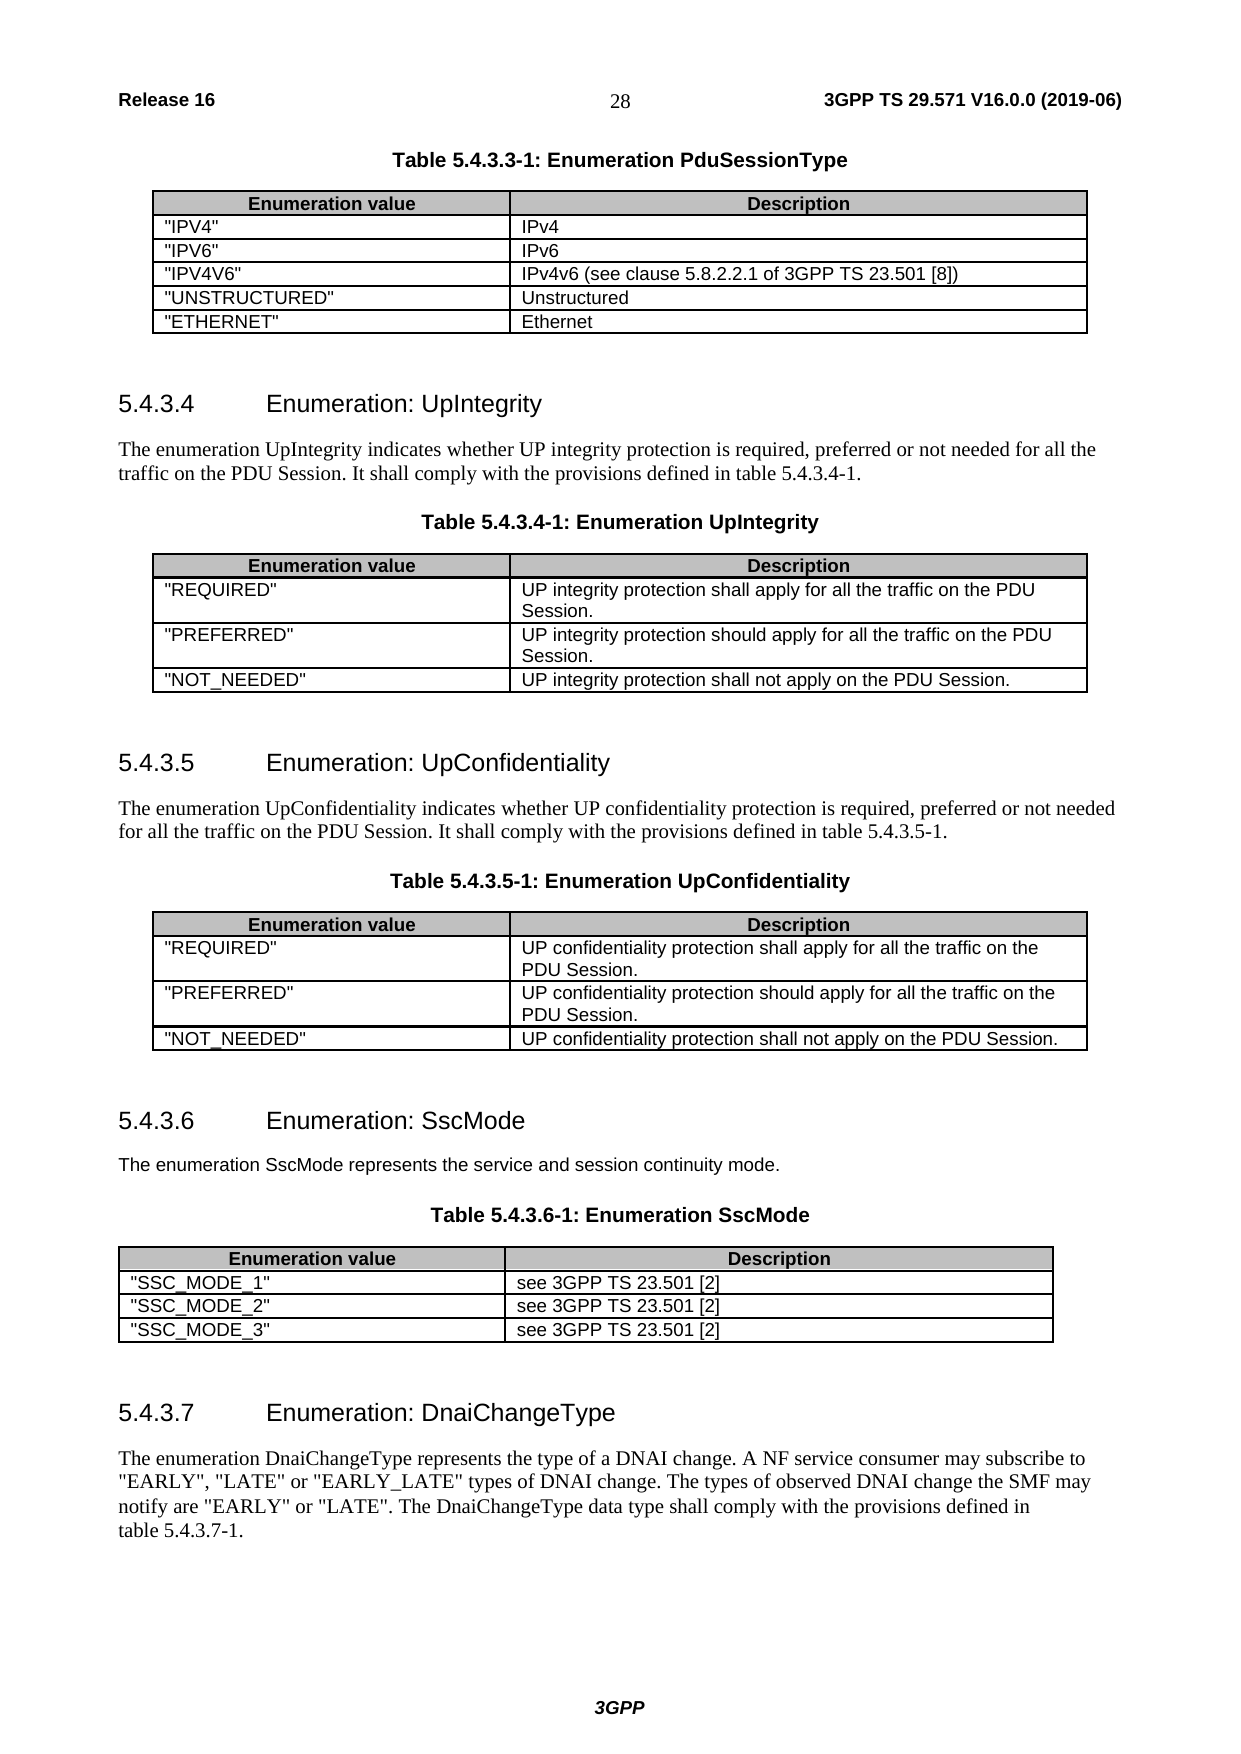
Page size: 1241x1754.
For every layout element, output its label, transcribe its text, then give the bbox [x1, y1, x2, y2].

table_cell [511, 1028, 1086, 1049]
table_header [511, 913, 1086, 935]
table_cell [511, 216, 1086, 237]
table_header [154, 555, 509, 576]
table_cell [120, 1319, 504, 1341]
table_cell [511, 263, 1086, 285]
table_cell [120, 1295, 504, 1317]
subtitle 5.4.3.6 Enumeration: SscMode [118, 1106, 1122, 1135]
subtitle 5.4.3.5 Enumeration: UpConfidentiality [118, 748, 1122, 777]
text Table 5.4.3.5-1: Enumeration UpConfidentiality [118, 868, 1122, 892]
text Table 5.4.3.4-1: Enumeration UpIntegrity [118, 510, 1122, 534]
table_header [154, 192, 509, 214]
subtitle 5.4.3.7 Enumeration: DnaiChangeType [118, 1398, 1122, 1427]
text Table 5.4.3.6-1: Enumeration SscMode [118, 1203, 1122, 1227]
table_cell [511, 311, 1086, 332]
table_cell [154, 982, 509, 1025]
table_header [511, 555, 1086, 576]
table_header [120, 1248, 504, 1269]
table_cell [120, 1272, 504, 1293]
text The enumeration UpConfidentiality indicates whether UP confidentiality protection is required, preferred or not needed for all the traffic on the PDU Session. It shall comply with the provisions defined in table 5.4.3.5-1. [118, 795, 1122, 843]
text The enumeration DnaiChangeType represents the type of a DNAI change. A NF service consumer may subscribe to "EARLY", "LATE" or "EARLY_LATE" types of DNAI change. The types of observed DNAI change the SMF may notify are "EARLY" or "LATE". The DnaiChangeType data type shall comply with the provisions defined in table 5.4.3.7-1. [118, 1445, 1122, 1542]
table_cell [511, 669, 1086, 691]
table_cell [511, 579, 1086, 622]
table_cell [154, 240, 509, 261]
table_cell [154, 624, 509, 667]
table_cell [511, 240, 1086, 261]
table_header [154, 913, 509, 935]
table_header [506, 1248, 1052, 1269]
subtitle 5.4.3.4 Enumeration: UpIntegrity [118, 389, 1122, 418]
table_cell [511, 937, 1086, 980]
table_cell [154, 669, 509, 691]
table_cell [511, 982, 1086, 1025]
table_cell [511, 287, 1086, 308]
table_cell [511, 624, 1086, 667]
text Table 5.4.3.3-1: Enumeration PduSessionType [118, 147, 1122, 171]
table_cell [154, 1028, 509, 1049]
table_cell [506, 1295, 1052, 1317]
text The enumeration UpIntegrity indicates whether UP integrity protection is required, preferred or not needed for all the traffic on the PDU Session. It shall comply with the provisions defined in table 5.4.3.4-1. [118, 437, 1122, 485]
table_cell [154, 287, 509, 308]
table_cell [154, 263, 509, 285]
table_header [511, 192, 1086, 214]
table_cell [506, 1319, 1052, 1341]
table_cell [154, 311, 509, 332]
text The enumeration SscMode represents the service and session continuity mode. [118, 1154, 1122, 1175]
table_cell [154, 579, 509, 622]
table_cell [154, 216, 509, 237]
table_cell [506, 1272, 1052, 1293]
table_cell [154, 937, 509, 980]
